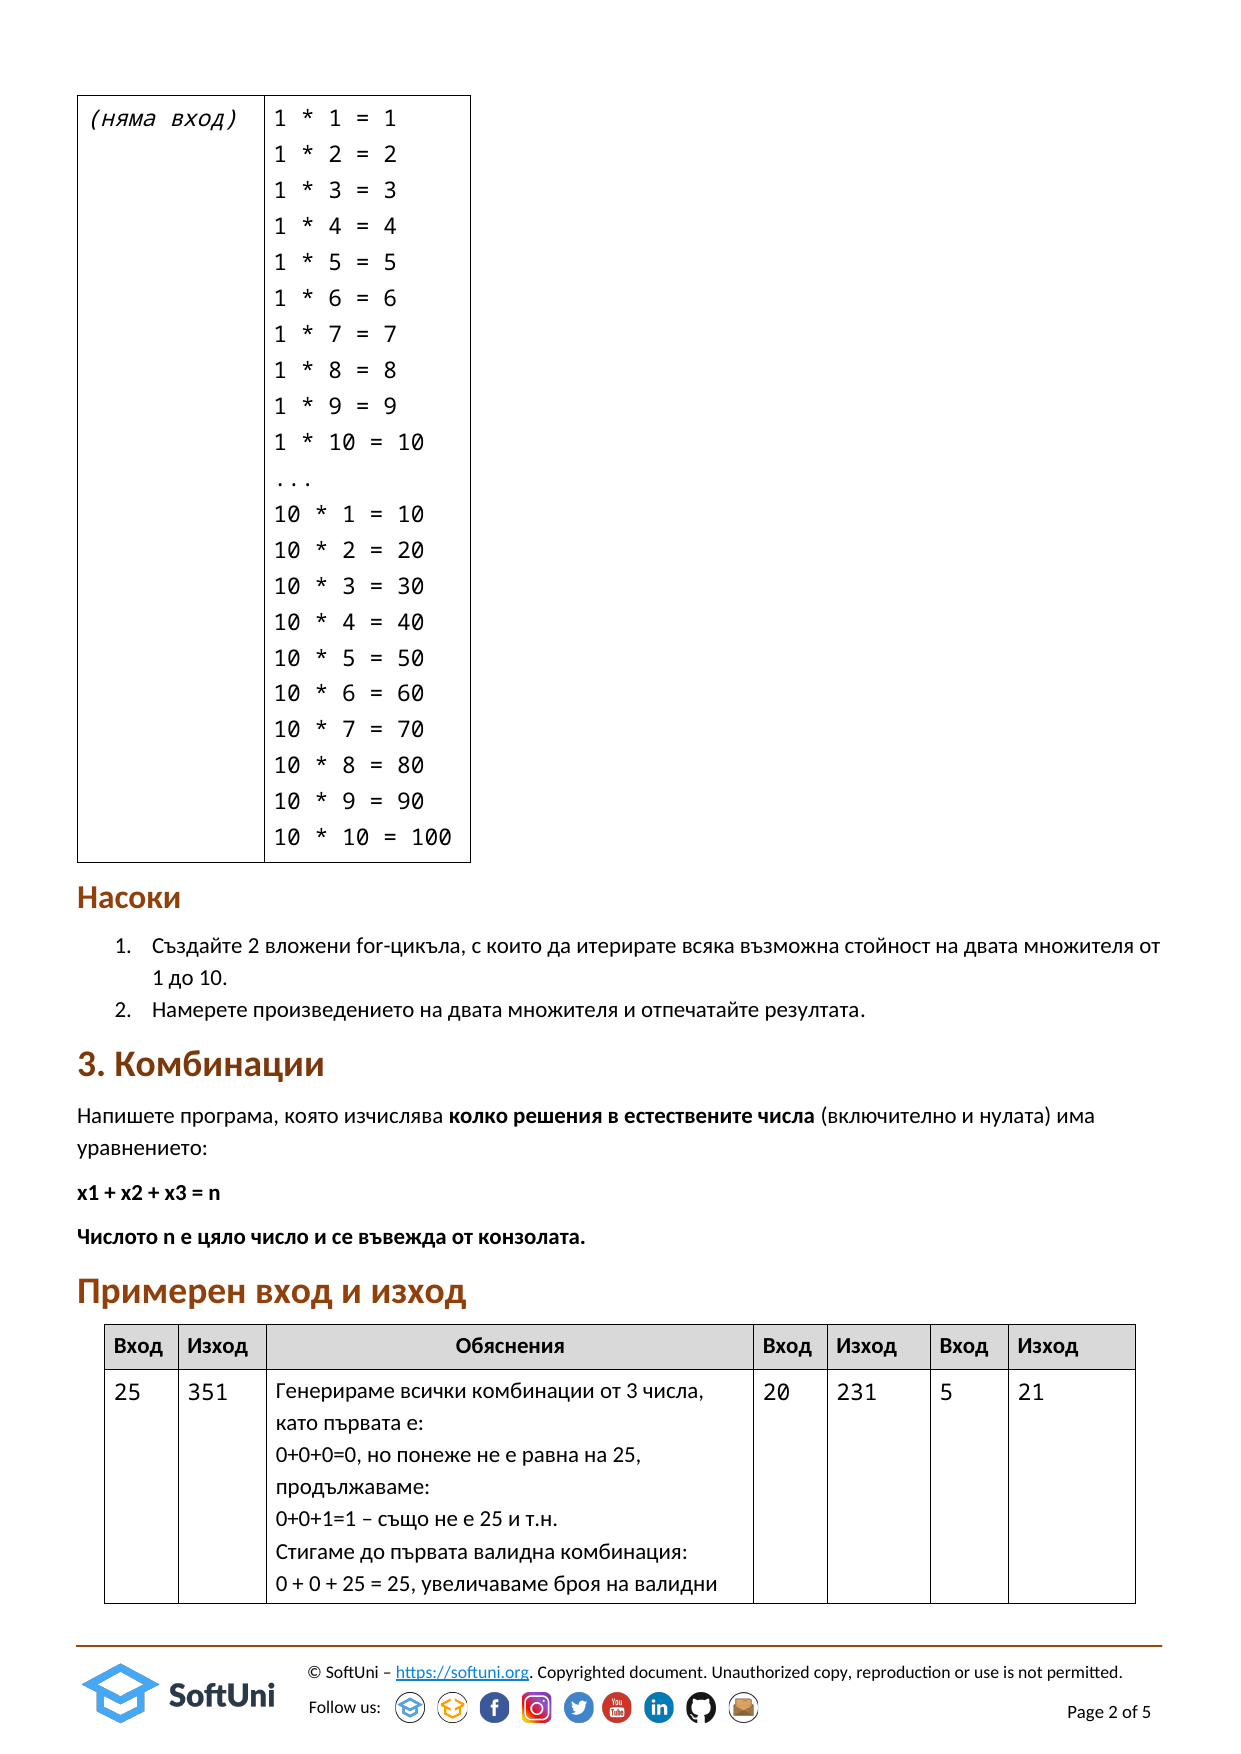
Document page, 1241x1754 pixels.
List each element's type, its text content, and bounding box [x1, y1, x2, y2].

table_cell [267, 1370, 753, 1603]
table_cell 25 [105, 1370, 178, 1603]
table_cell 231 [828, 1370, 930, 1603]
picture [75, 1658, 281, 1729]
table_cell 20 [754, 1370, 827, 1603]
table_header Обяснения [267, 1325, 753, 1369]
table_header Изход [1009, 1325, 1135, 1369]
picture [644, 1692, 653, 1701]
table_header Изход [179, 1325, 266, 1369]
subtitle Насоки [77, 876, 1163, 916]
table_header Вход [754, 1325, 827, 1369]
picture [665, 1714, 674, 1723]
table_cell 21 [1009, 1370, 1135, 1603]
picture [479, 1692, 510, 1723]
picture [658, 1705, 667, 1714]
table_cell 1 * 1 = 1 1 * 2 = 2 1 * 3 = 3 1 * 4 = 4 1 * 5 = 5 1 * 6 = 6 1 * 7 = 7 1 * 8 = 8 1 * 9 = 9 1 * 10 = 10 ... 10 * 1 = 10 10 * 2 = 20 10 * 3 = 30 10 * 4 = 40 10 * 5 = 50 10 * 6 = 60 10 * 7 = 70 10 * 8 = 80 10 * 9 = 90 10 * 10 = 100 [265, 96, 470, 862]
picture [437, 1692, 468, 1723]
picture [728, 1692, 759, 1723]
table_cell 5 [931, 1370, 1008, 1603]
picture [644, 1714, 653, 1723]
text x1 + x2 + x3 = n [77, 1178, 1163, 1206]
list Намерете произведението на двата множителя и отпечатайте резултата. [114, 995, 1163, 1023]
picture [395, 1692, 425, 1723]
picture [602, 1692, 632, 1723]
picture [665, 1692, 674, 1701]
table_header Вход [105, 1325, 178, 1369]
subtitle Комбинации [77, 1040, 1163, 1086]
table_header Вход [931, 1325, 1008, 1369]
text Числото n е цяло число и се въвежда от конзолата. [77, 1222, 1163, 1251]
picture [564, 1692, 594, 1723]
table_cell 351 [179, 1370, 266, 1603]
table_header Изход [828, 1325, 930, 1369]
list Създайте 2 вложени for-цикъла, с които да итерирате всяка възможна стойност на двата множителя от 1 до 10. [114, 931, 1163, 991]
picture [522, 1692, 552, 1723]
subtitle Примерен вход и изход [77, 1267, 1163, 1313]
picture [686, 1692, 716, 1723]
text Напишете програма, която изчислява колко решения в естествените числа (включително и нулата) има уравнението: [77, 1101, 1163, 1161]
table_cell (няма вход) [78, 96, 264, 862]
